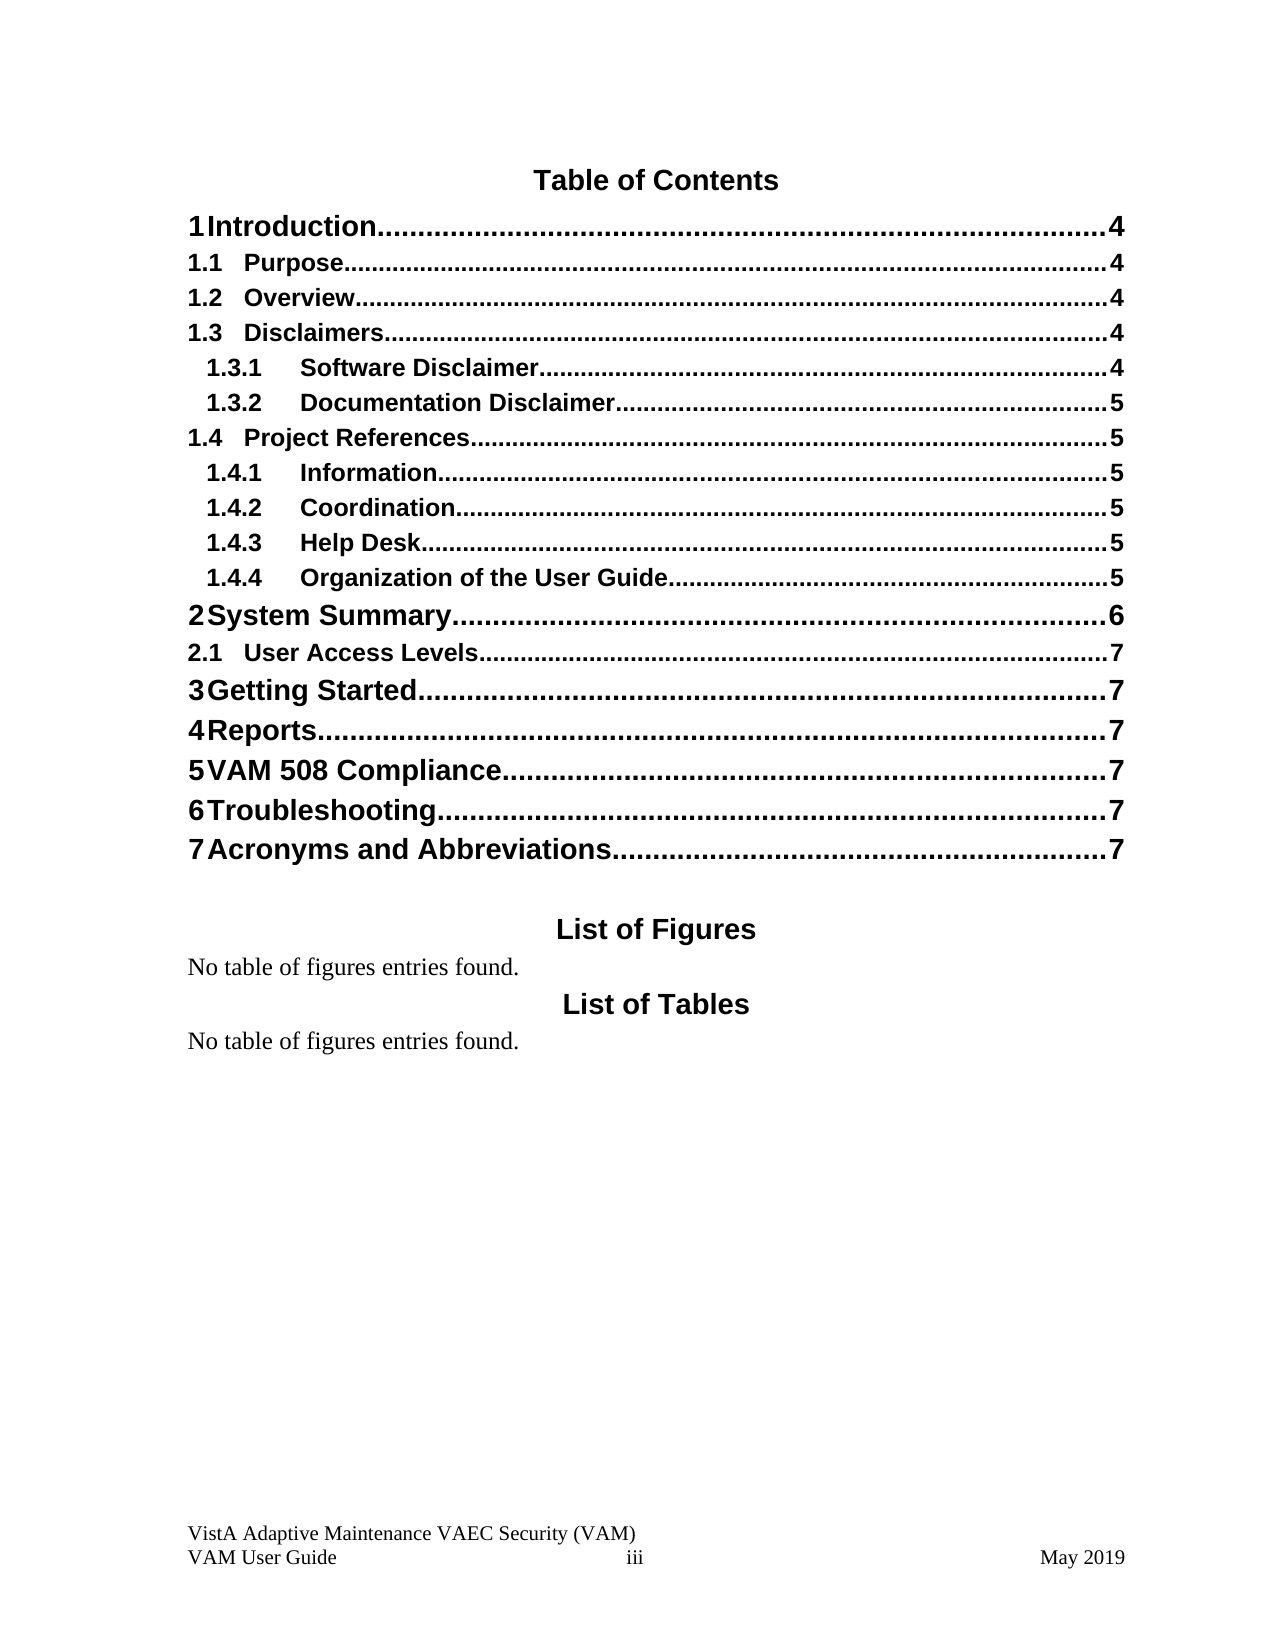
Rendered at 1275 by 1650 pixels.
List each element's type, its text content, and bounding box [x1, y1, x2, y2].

text 1.3.1 Software Disclaimer 4 [206, 353, 1125, 382]
text 6 Troubleshooting 7 [187, 792, 1125, 826]
text 1.4.2 Coordination 5 [206, 493, 1125, 522]
text 1.4 Project References 5 [187, 423, 1125, 452]
text No table of figures entries found. [187, 1026, 1125, 1055]
text 1.4.3 Help Desk 5 [206, 528, 1125, 557]
text 2.1 User Access Levels 7 [187, 638, 1125, 667]
text 4 Reports 7 [187, 713, 1125, 746]
text 1 Introduction 4 [187, 208, 1125, 242]
text 1.4.1 Information 5 [206, 458, 1125, 487]
text 1.4.4 Organization of the User Guide 5 [206, 563, 1125, 592]
text 1.2 Overview 4 [187, 283, 1125, 312]
title Table of Contents [187, 162, 1125, 196]
text 7 Acronyms and Abbreviations 7 [187, 832, 1125, 866]
text 5 VAM 508 Compliance 7 [187, 753, 1125, 786]
text List of Tables [187, 987, 1125, 1020]
text 1.1 Purpose 4 [187, 248, 1125, 277]
text No table of figures entries found. [187, 952, 1125, 980]
text List of Figures [187, 912, 1125, 945]
text 1.3 Disclaimers 4 [187, 318, 1125, 347]
text 3 Getting Started 7 [187, 673, 1125, 707]
text 1.3.2 Documentation Disclaimer 5 [206, 388, 1125, 417]
text 2 System Summary 6 [187, 598, 1125, 632]
